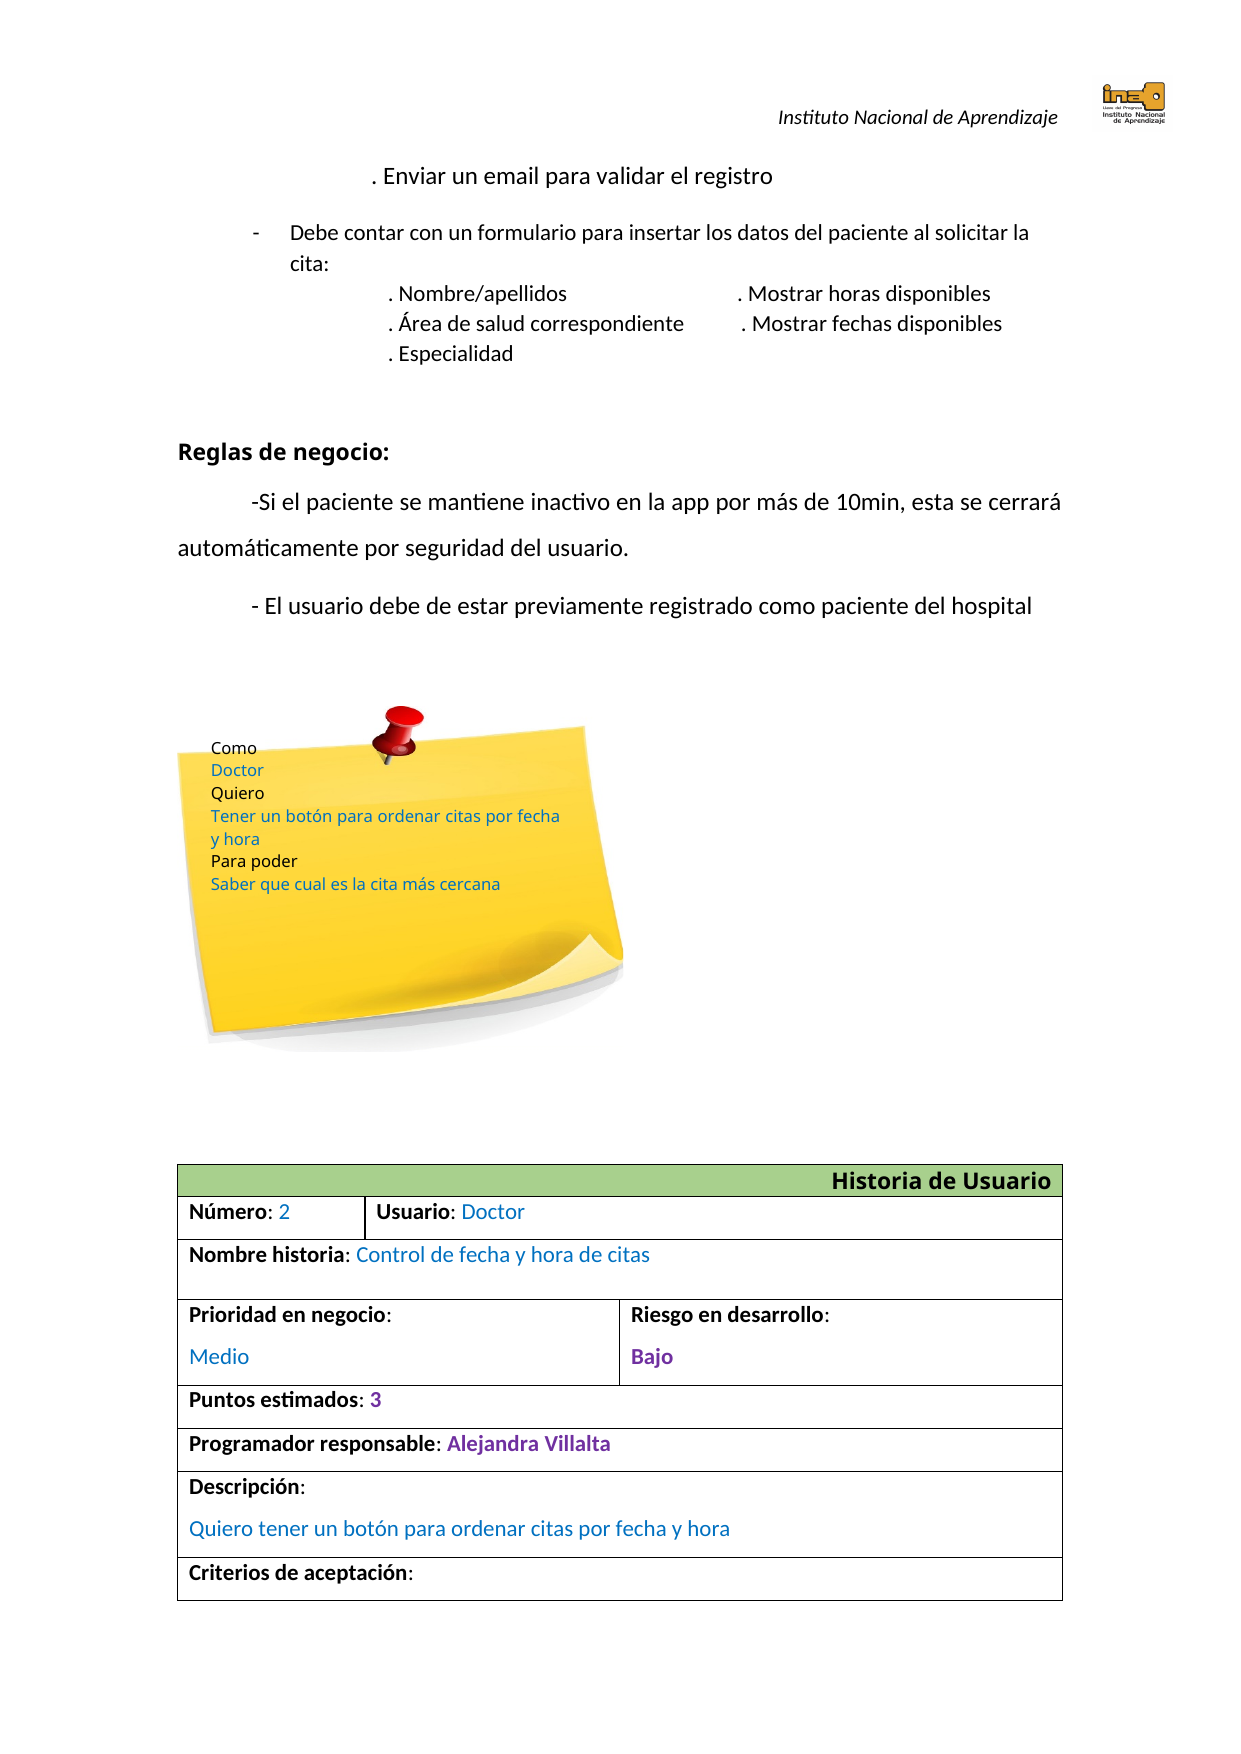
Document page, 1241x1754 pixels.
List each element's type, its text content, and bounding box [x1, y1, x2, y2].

table_cell Descripción: Quiero tener un botón para ordenar citas por fecha y hora [178, 1472, 1062, 1557]
text - El usuario debe de estar previamente registrado como paciente del hospital [177, 590, 1063, 621]
picture [177, 706, 624, 1052]
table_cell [178, 1558, 1062, 1600]
table_cell Nombre historia: Control de fecha y hora de citas [178, 1240, 1062, 1299]
text Reglas de negocio: [177, 436, 1063, 467]
list . Nombre/apellidos . Mostrar horas disponibles [290, 279, 1063, 307]
list . Área de salud correspondiente . Mostrar fechas disponibles [290, 309, 1063, 337]
table_cell Usuario: Doctor [366, 1197, 1062, 1239]
table_header Historia de Usuario [178, 1165, 1062, 1196]
table_cell Puntos estimados: 3 [178, 1386, 1062, 1428]
list Debe contar con un formulario para insertar los datos del paciente al solicitar la cita: [252, 218, 1063, 277]
text . Enviar un email para validar el registro [252, 160, 1063, 191]
table_cell Riesgo en desarrollo: Bajo [620, 1300, 1062, 1384]
list . Especialidad [290, 339, 1063, 367]
table_cell Número: 2 [178, 1197, 364, 1239]
text -Si el paciente se mantiene inactivo en la app por más de 10min, esta se cerrará automáticamente por seguridad del usuario. [177, 486, 1063, 562]
table_cell Prioridad en negocio: Medio [178, 1300, 619, 1384]
picture [1092, 75, 1173, 132]
table_cell Programador responsable: Alejandra Villalta [178, 1429, 1062, 1471]
